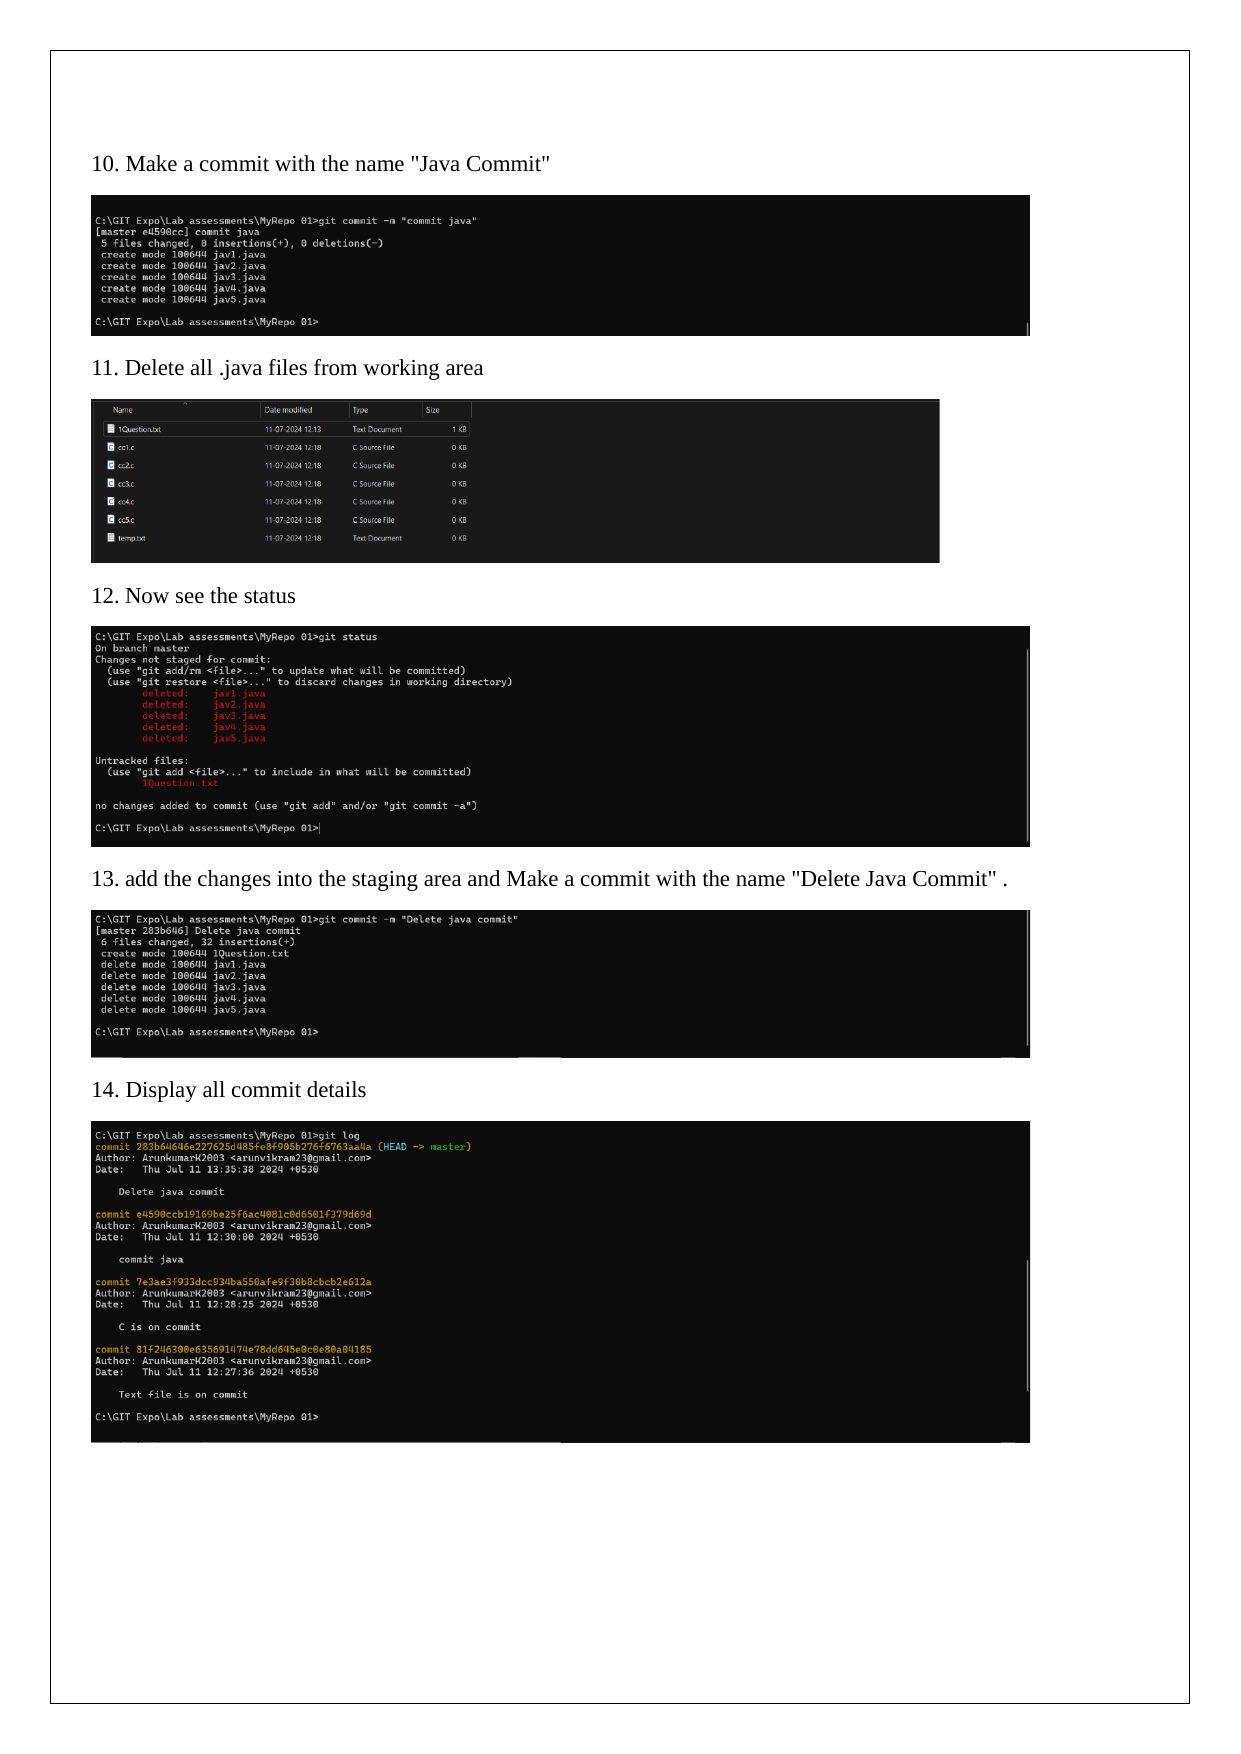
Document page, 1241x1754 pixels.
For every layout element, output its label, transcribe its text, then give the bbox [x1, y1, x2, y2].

text 11. Delete all .java files from working area [91, 354, 1090, 381]
picture [91, 910, 1031, 1058]
text 12. Now see the status [91, 582, 1090, 608]
picture [91, 1121, 1031, 1443]
picture [91, 195, 1030, 336]
text 10. Make a commit with the name "Java Commit" [91, 150, 1090, 176]
text 14. Display all commit details [91, 1076, 1090, 1102]
picture [91, 626, 1030, 847]
picture [91, 399, 940, 563]
text 13. add the changes into the staging area and Make a commit with the name "Delete Java Commit" . [91, 865, 1090, 891]
